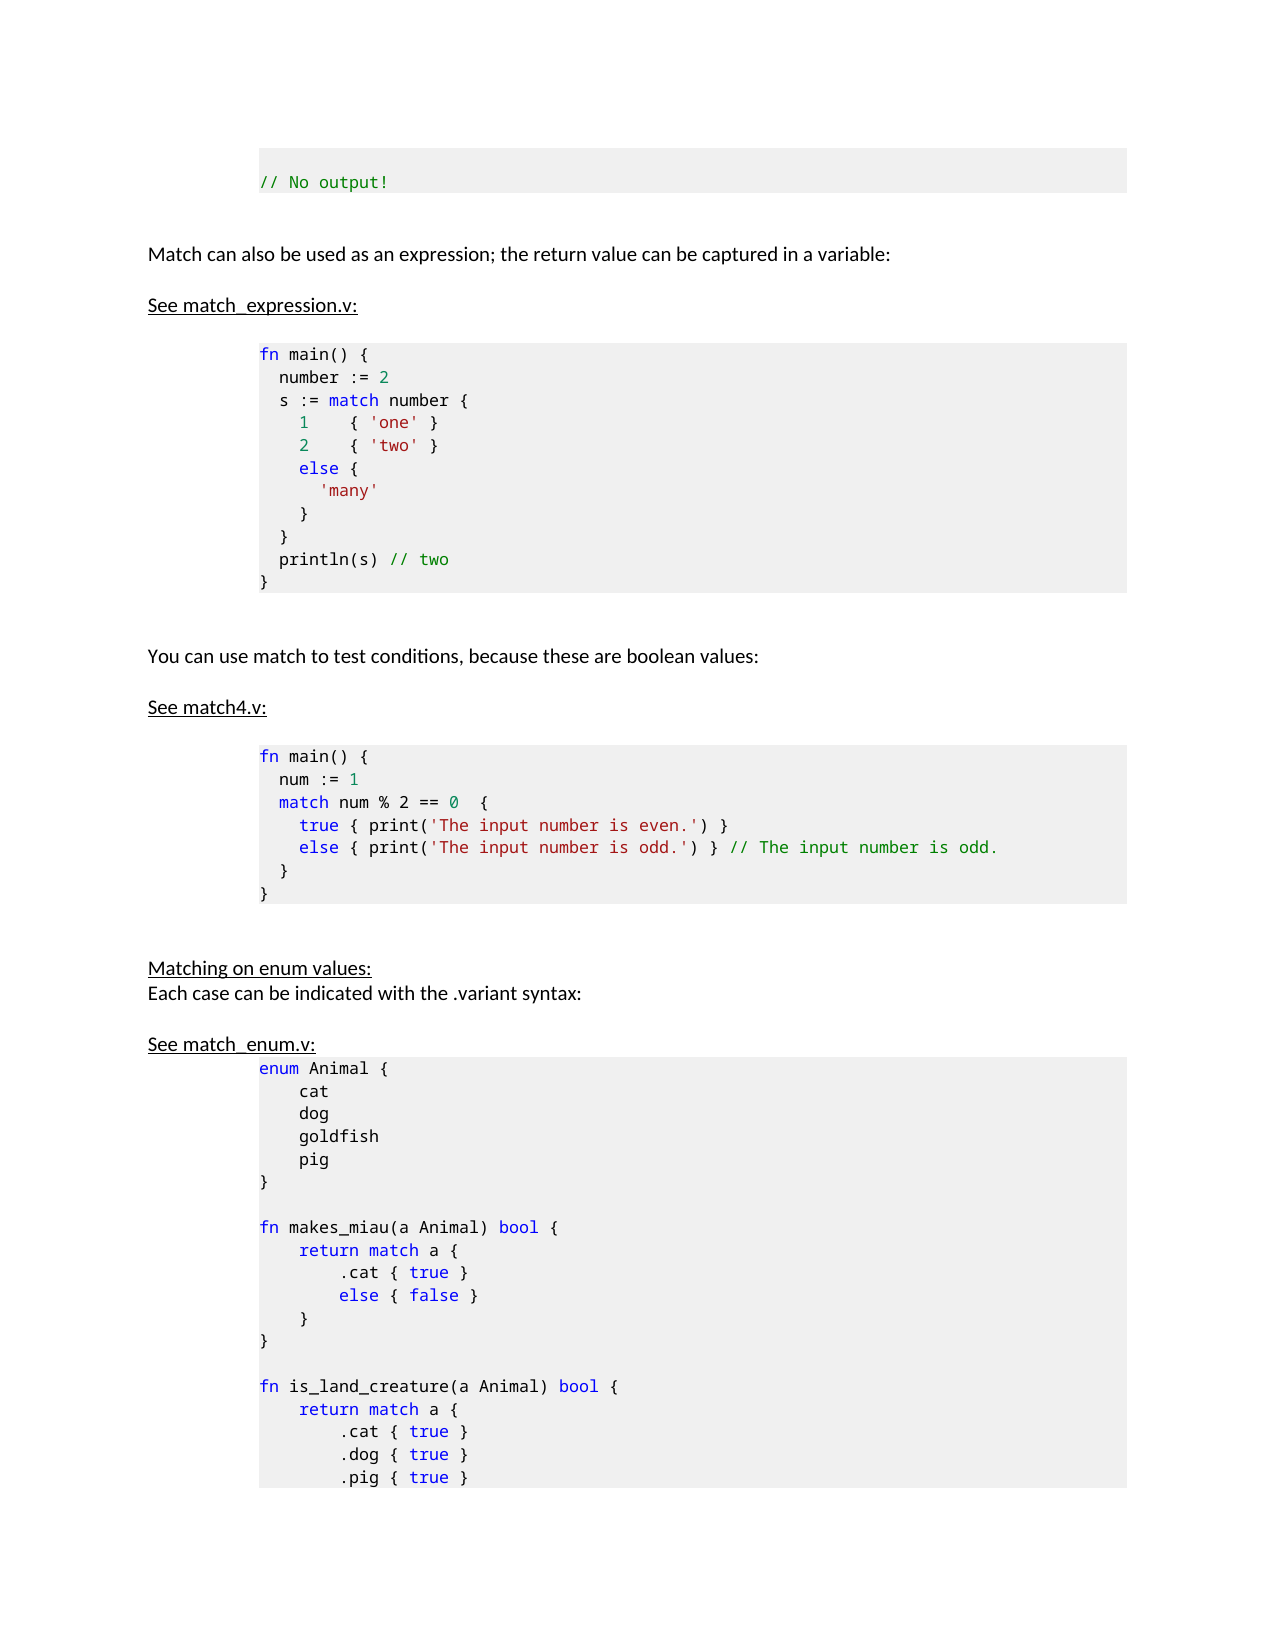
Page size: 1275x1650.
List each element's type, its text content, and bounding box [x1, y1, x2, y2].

text match num % 2 == 0 { [259, 791, 1127, 813]
text dog [259, 1102, 1127, 1125]
text return match a { [259, 1397, 1127, 1420]
text number := 2 [259, 366, 1127, 388]
text else { false } [259, 1284, 1127, 1306]
text } [259, 1306, 1127, 1329]
text } [259, 524, 1127, 547]
text } [259, 881, 1127, 904]
text } [259, 859, 1127, 881]
text } [259, 1170, 1127, 1193]
text enum Animal { [259, 1057, 1127, 1079]
text Each case can be indicated with the .variant syntax: [148, 980, 1127, 1006]
text 'many' [259, 479, 1127, 502]
text pig [259, 1147, 1127, 1170]
text s := match number { [259, 388, 1127, 411]
text fn main() { [259, 745, 1127, 768]
text } [259, 570, 1127, 593]
text .dog { true } [259, 1443, 1127, 1465]
text else { [259, 456, 1127, 479]
text true { print('The input number is even.') } [259, 813, 1127, 836]
text Match can also be used as an expression; the return value can be captured in a variable: [148, 241, 1127, 267]
text 2 { 'two' } [259, 434, 1127, 456]
text .cat { true } [259, 1420, 1127, 1443]
text } [259, 1329, 1127, 1352]
text return match a { [259, 1238, 1127, 1261]
text } [259, 502, 1127, 524]
text See match4.v: [148, 694, 1127, 720]
text cat [259, 1079, 1127, 1102]
text .pig { true } [259, 1465, 1127, 1488]
text fn makes_miau(a Animal) bool { [259, 1216, 1127, 1238]
text 1 { 'one' } [259, 411, 1127, 434]
text // No output! [259, 170, 1127, 193]
text .cat { true } [259, 1261, 1127, 1284]
text fn is_land_creature(a Animal) bool { [259, 1374, 1127, 1397]
text goldfish [259, 1125, 1127, 1147]
text fn main() { [259, 343, 1127, 366]
text You can use match to test conditions, because these are boolean values: [148, 643, 1127, 669]
text num := 1 [259, 768, 1127, 791]
text Matching on enum values: [148, 955, 1127, 980]
text println(s) // two [259, 547, 1127, 570]
text See match_enum.v: [148, 1031, 1127, 1057]
text See match_expression.v: [148, 292, 1127, 317]
text else { print('The input number is odd.') } // The input number is odd. [259, 836, 1127, 859]
